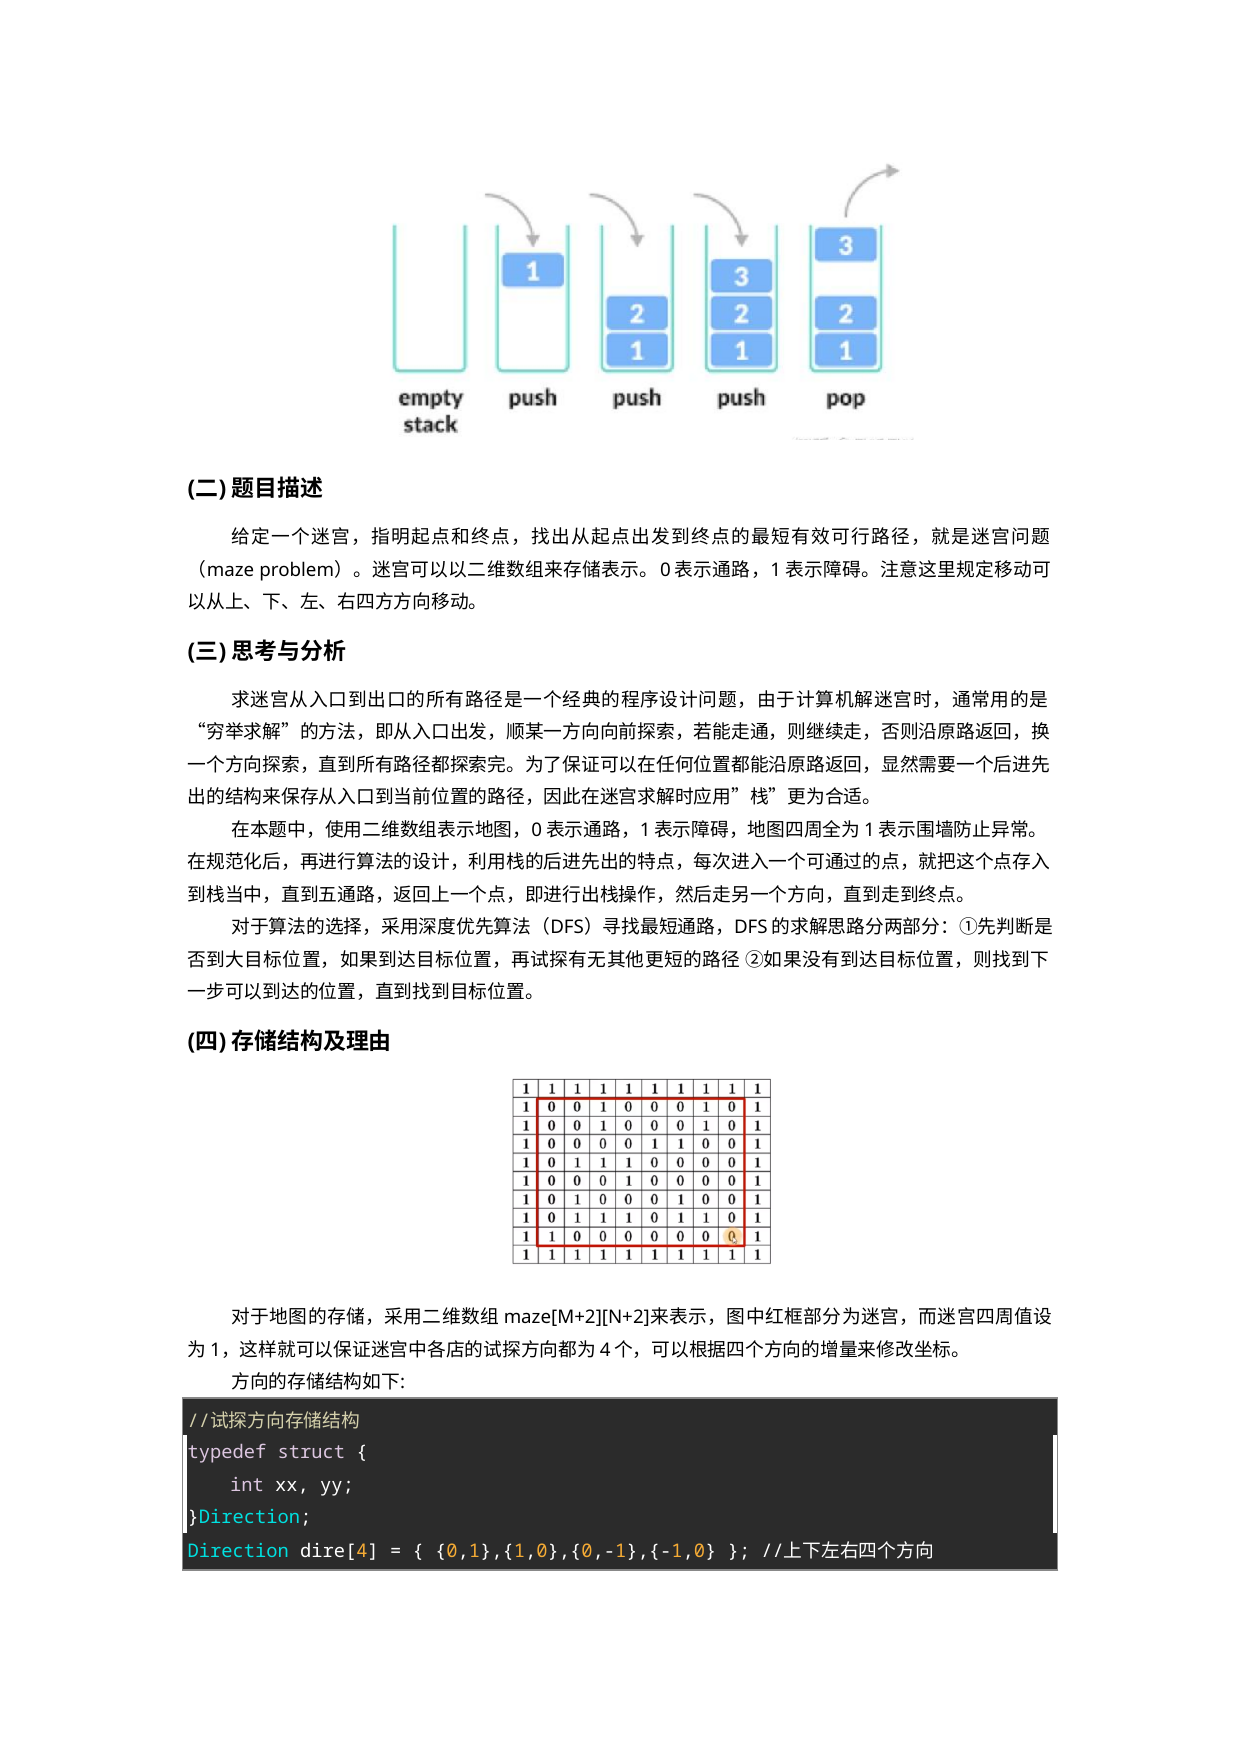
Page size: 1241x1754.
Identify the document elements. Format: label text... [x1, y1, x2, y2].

text 在本题中，使用二维数组表示地图，0表示通路，1表示障碍，地图四周全为1表示围墙防止异常。 [187, 812, 1053, 844]
text 求迷宫从入口到出口的所有路径是一个经典的程序设计问题，由于计算机解迷宫时，通常用的是“穷举求解”的方法，即从入口出发，顺某一方向向前探索，若能走通，则继续走，否则沿原路返回，换一个方向探索，直到所有路径都探索完。为了保证可以在任何位置都能沿原路返回，显然需要一个后进先出的结构来保存从入口到当前位置的路径，因此在迷宫求解时应用”栈”更为合适。 [187, 682, 1053, 812]
text 对于算法的选择，采用深度优先算法（DFS）寻找最短通路，DFS的求解思路分两部分：①先判断是否到大目标位置，如果到达目标位置，再试探有无其他更短的路径 ②如果没有到达目标位置，则找到下一步可以到达的位置，直到找到目标位置。 [187, 909, 1053, 1007]
text 在规范化后，再进行算法的设计，利用栈的后进先出的特点，每次进入一个可通过的点，就把这个点存入到栈当中，直到五通路，返回上一个点，即进行出栈操作，然后走另一个方向，直到走到终点。 [187, 844, 1053, 909]
text Direction dire[4] = { {0,1},{1,0},{0,-1},{-1,0} }; //上下左右四个方向 [183, 1527, 1057, 1569]
picture [370, 162, 914, 440]
list 思考与分析 [187, 617, 1053, 682]
list 存储结构及理由 [187, 1007, 1053, 1072]
list 题目描述 [187, 454, 1053, 519]
text 给定一个迷宫，指明起点和终点，找出从起点出发到终点的最短有效可行路径，就是迷宫问题（maze problem）。迷宫可以以二维数组来存储表示。0表示通路，1表示障碍。注意这里规定移动可以从上、下、左、右四方方向移动。 [187, 519, 1053, 617]
text 方向的存储结构如下: [187, 1364, 1053, 1397]
text //试探方向存储结构 [183, 1399, 1057, 1435]
picture [508, 1072, 776, 1269]
text typedef struct { [187, 1435, 1053, 1468]
text 对于地图的存储，采用二维数组maze[M+2][N+2]来表示，图中红框部分为迷宫，而迷宫四周值设为1，这样就可以保证迷宫中各店的试探方向都为4个，可以根据四个方向的增量来修改坐标。 [187, 1299, 1053, 1364]
text }Direction; [187, 1500, 1053, 1527]
text int xx, yy; [187, 1468, 1053, 1500]
